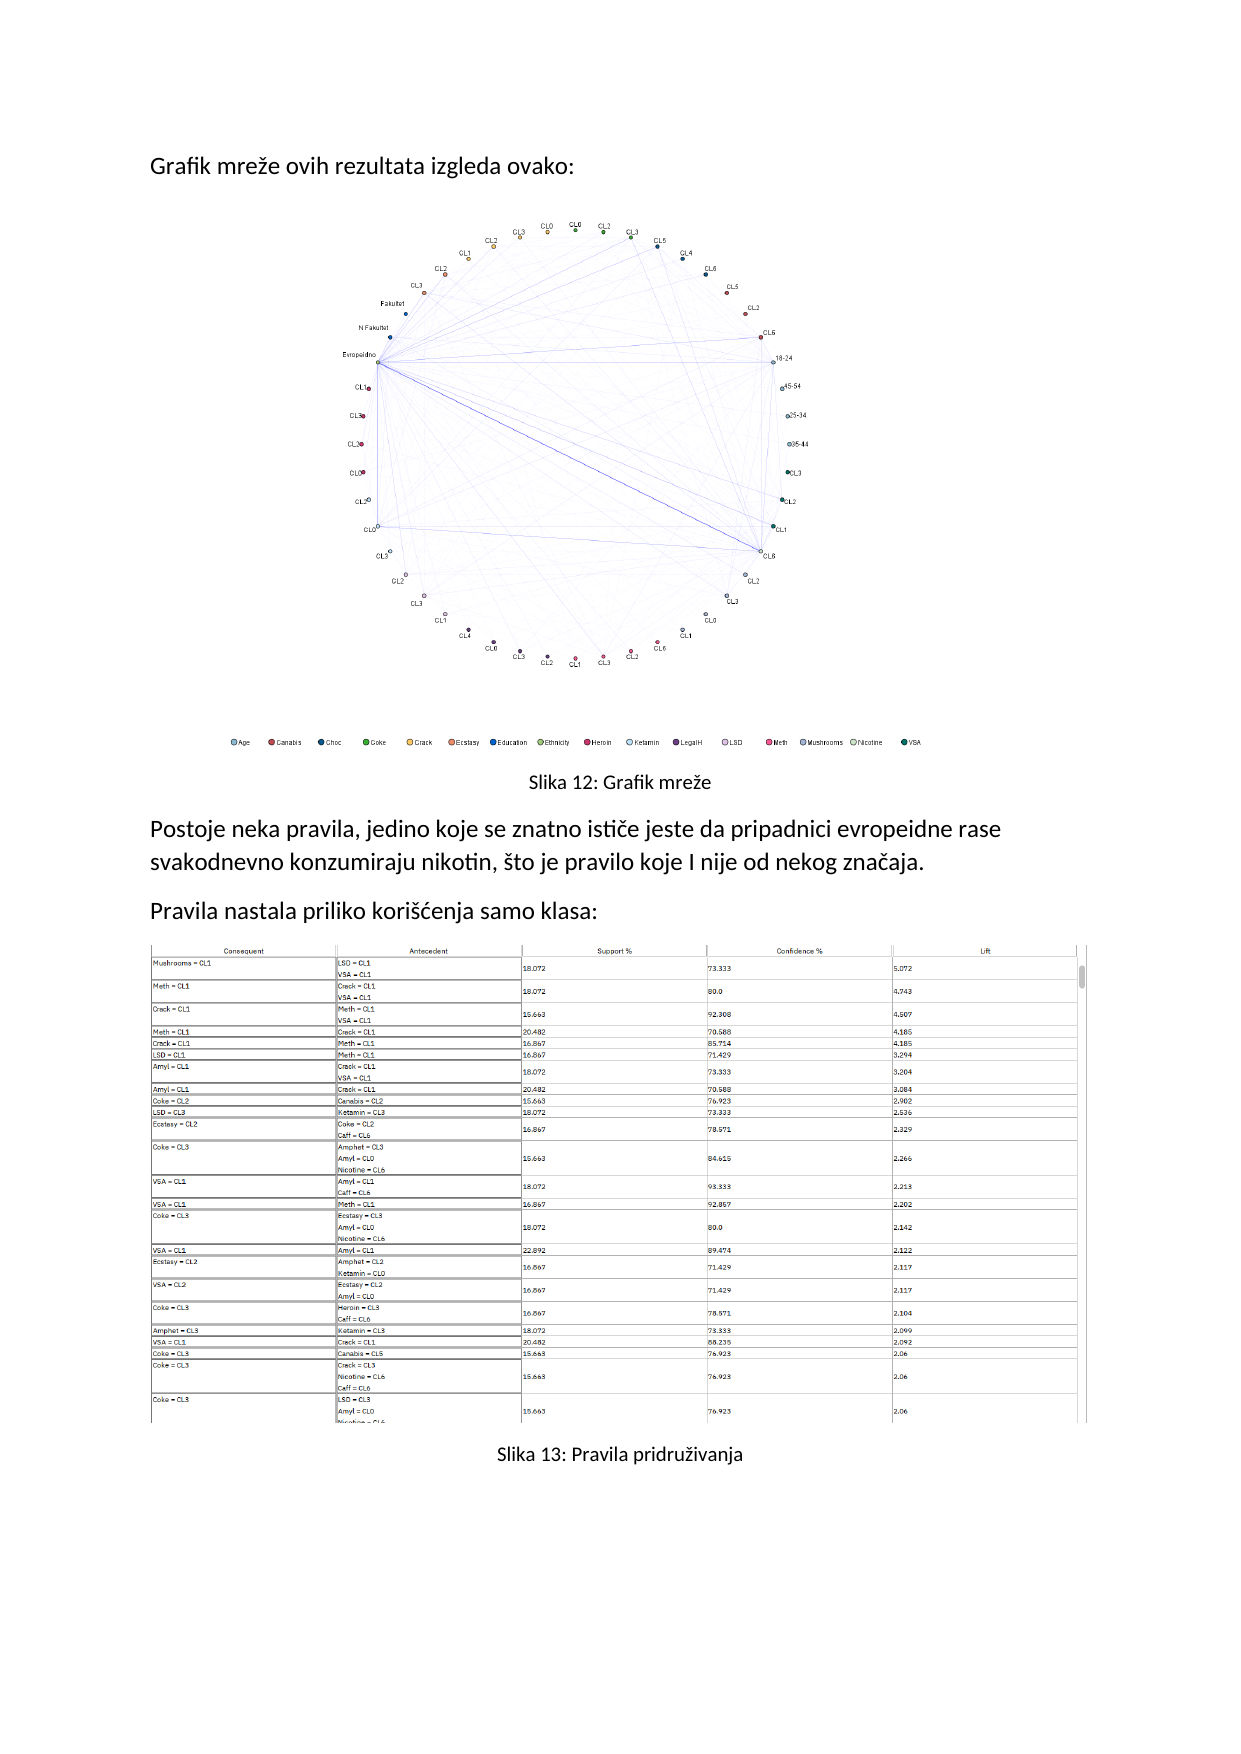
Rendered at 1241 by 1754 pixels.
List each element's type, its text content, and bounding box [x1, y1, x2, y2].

text Slika 12: Grafik mreže [150, 769, 1090, 794]
picture [150, 199, 1091, 750]
picture [150, 945, 1091, 1423]
text Pravila nastala priliko korišćenja samo klasa: [150, 895, 1090, 926]
text Slika 13: Pravila pridruživanja [150, 1442, 1090, 1467]
text Postoje neka pravila, jedino koje se znatno ističe jeste da pripadnici evropeidne rase svakodnevno konzumiraju nikotin, što je pravilo koje I nije od nekog značaja. [150, 813, 1090, 876]
text Grafik mreže ovih rezultata izgleda ovako: [150, 150, 1090, 181]
